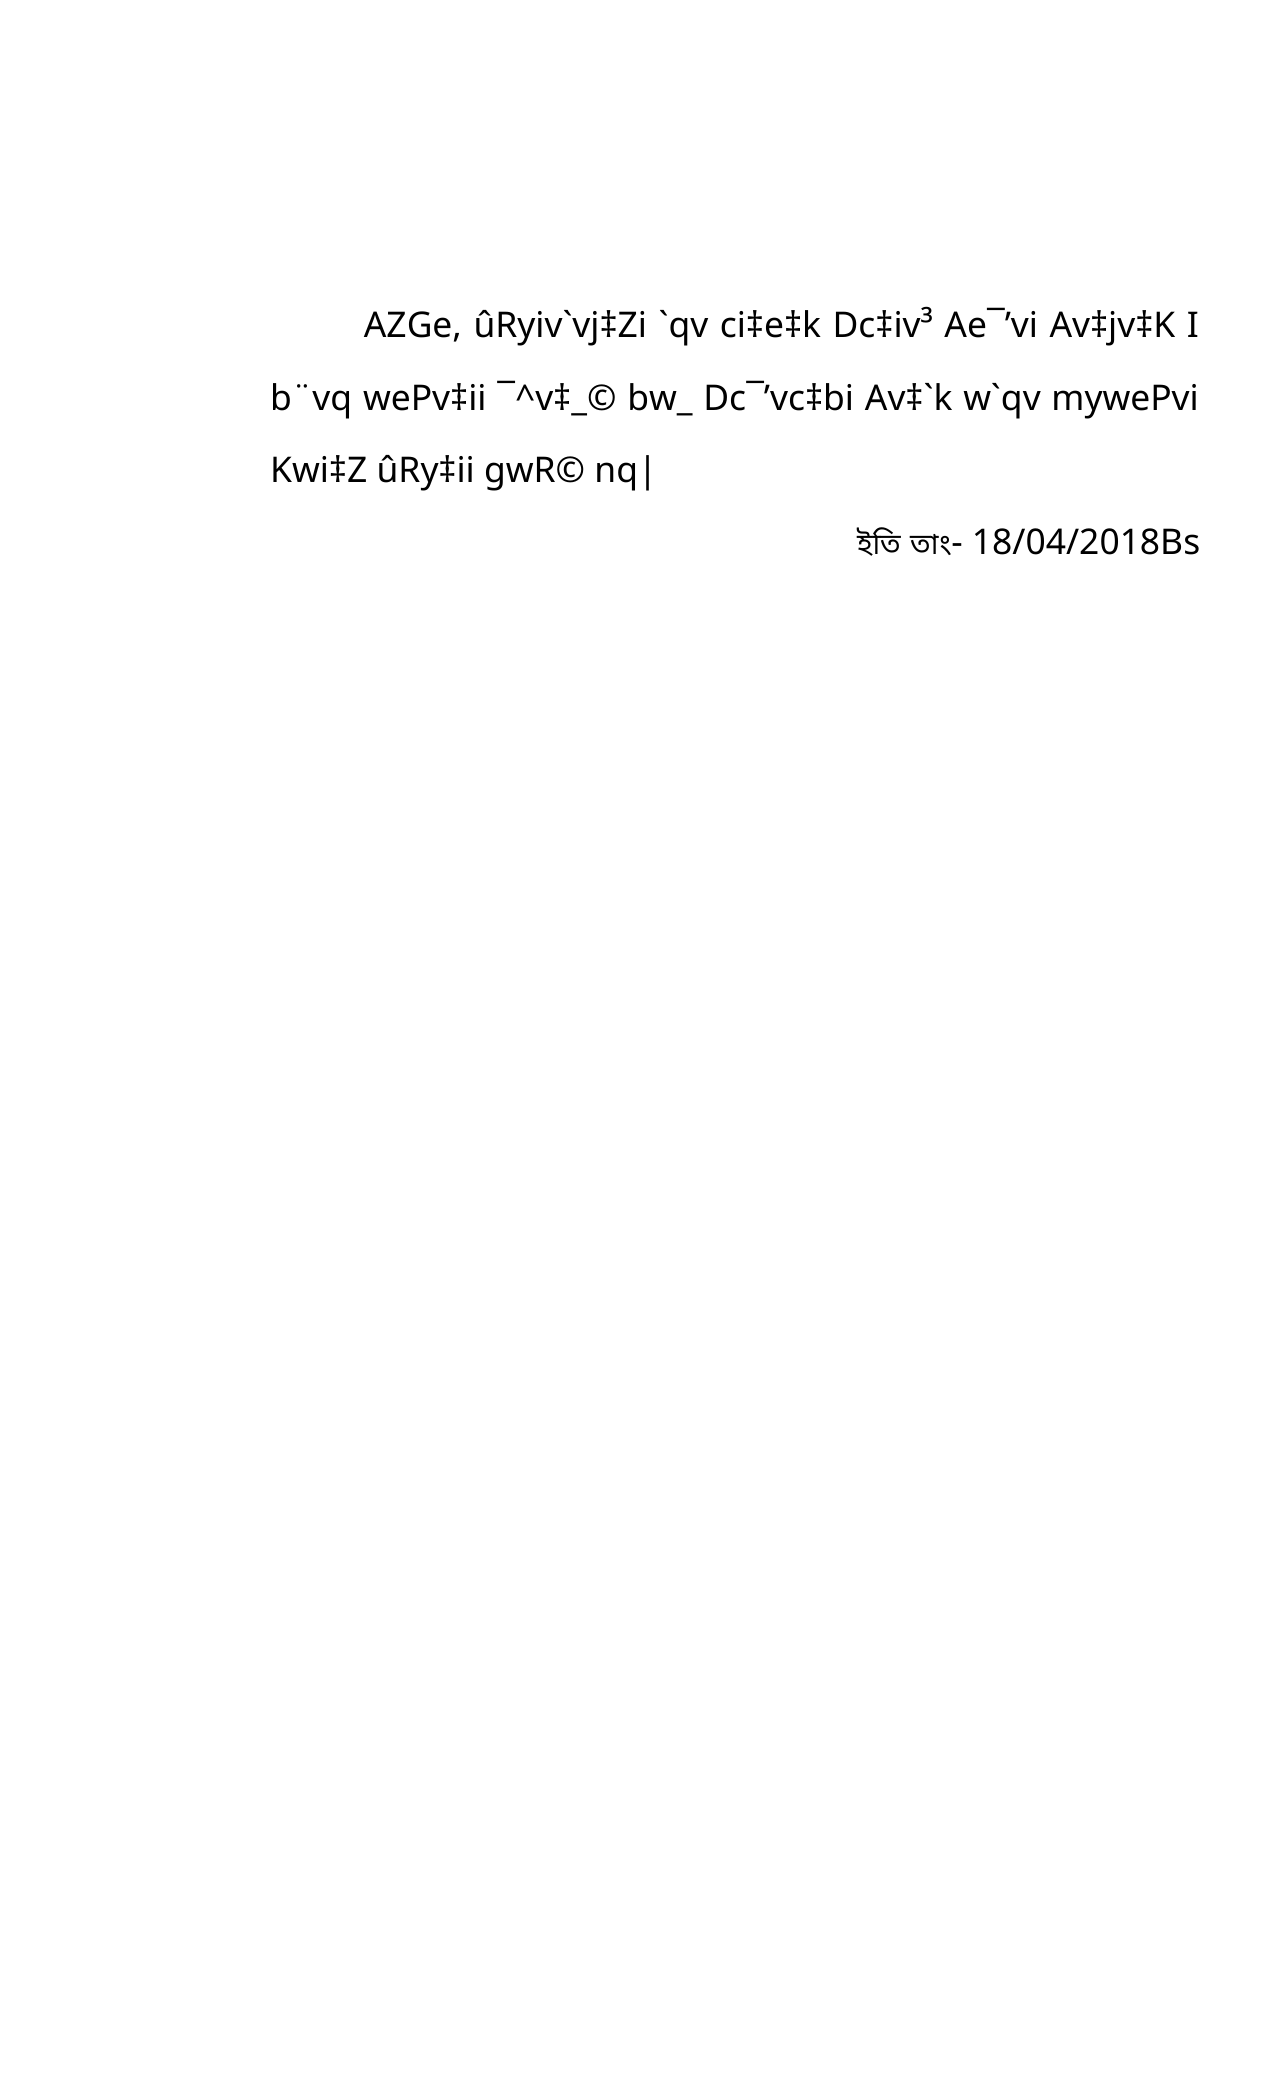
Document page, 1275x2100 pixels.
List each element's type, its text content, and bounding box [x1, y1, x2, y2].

text ইতি তাং- 18/04/2018Bs [270, 517, 1200, 565]
text AZGe, ûRyiv`vj‡Zi `qv ci‡e‡k Dc‡iv³ Ae¯’vi Av‡jv‡K I b¨vq wePv‡ii ¯^v‡_© bw_ Dc¯’vc‡bi Av‡`k w`qv mywePvi Kwi‡Z ûRy‡ii gwR© nq| [270, 300, 1200, 493]
